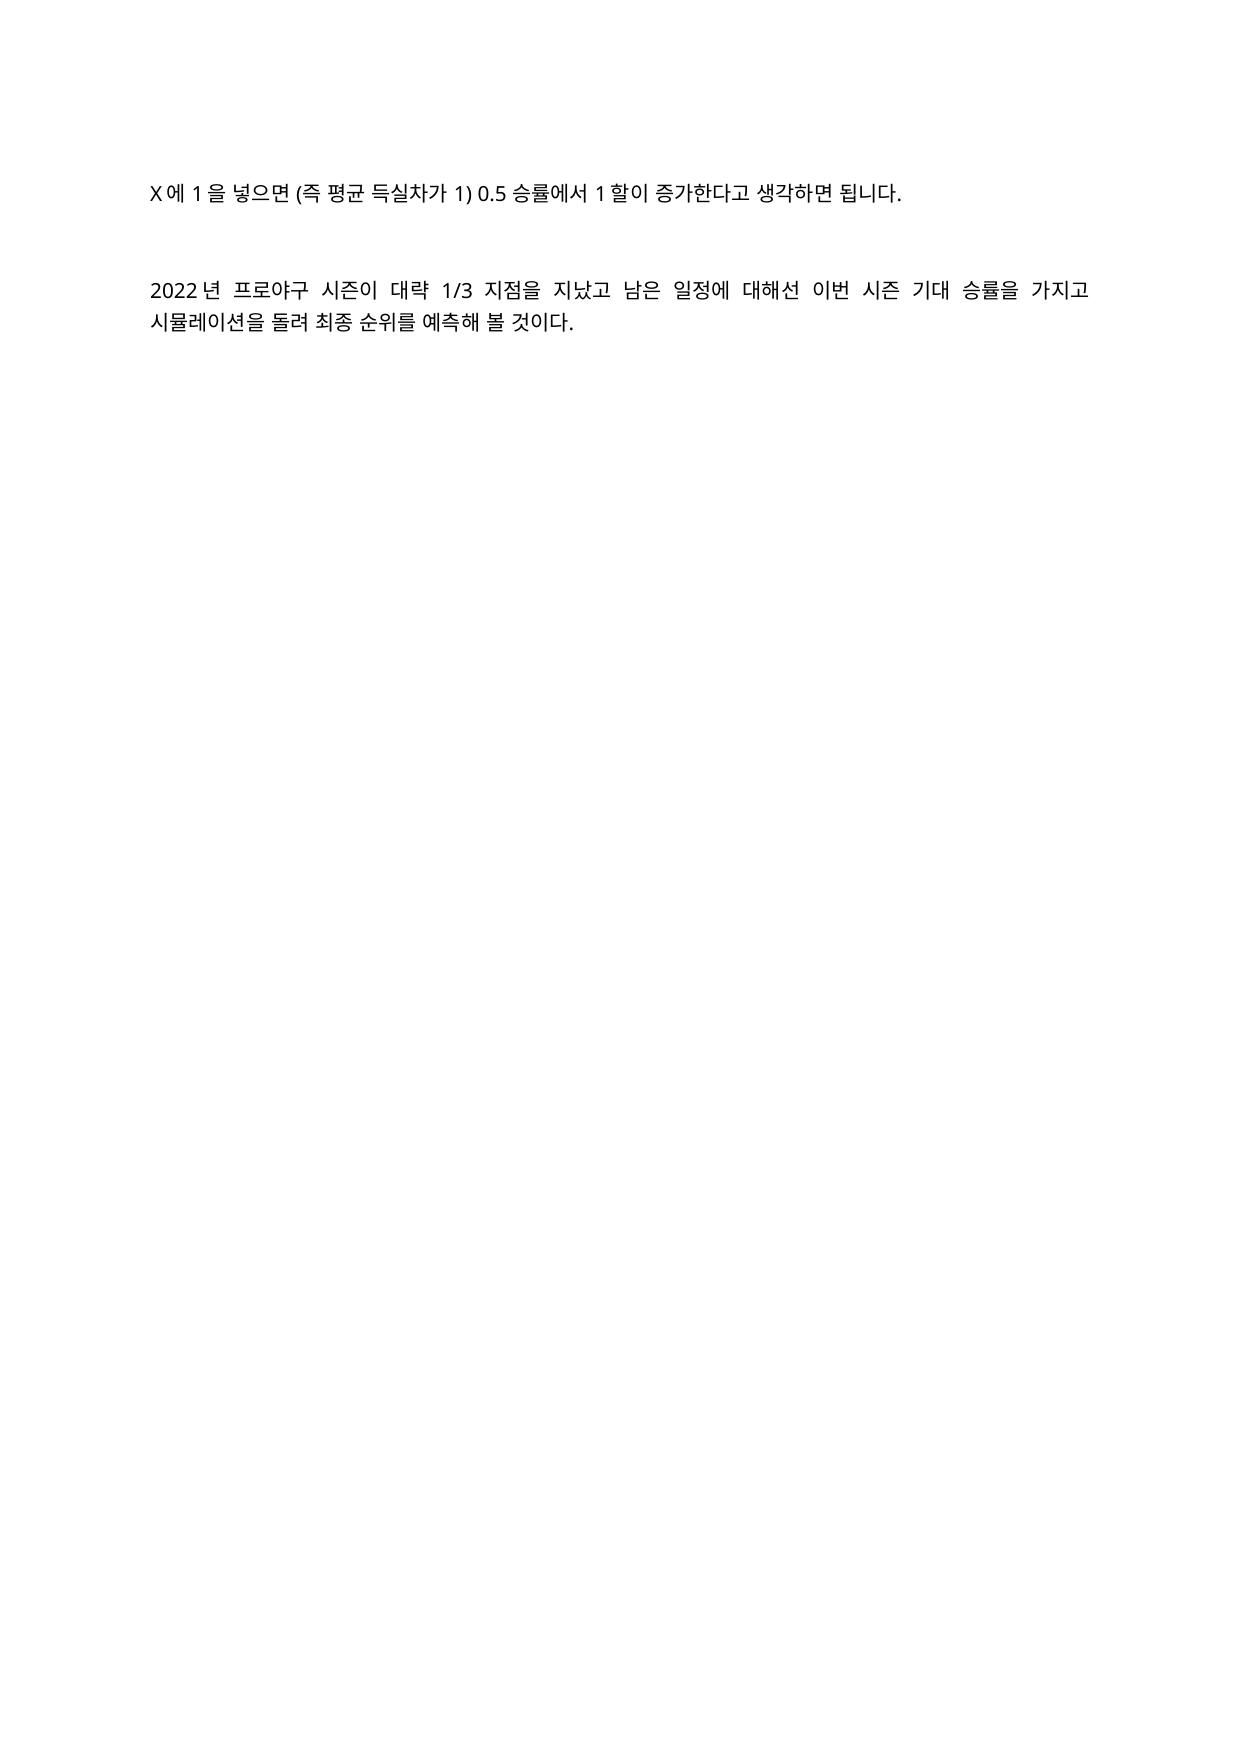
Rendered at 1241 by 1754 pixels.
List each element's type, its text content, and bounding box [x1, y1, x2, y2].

text X에 1을 넣으면 (즉 평균 득실차가 1) 0.5 승률에서 1할이 증가한다고 생각하면 됩니다. [150, 177, 1090, 207]
text 2022년 프로야구 시즌이 대략 1/3 지점을 지났고 남은 일정에 대해선 이번 시즌 기대 승률을 가지고 시뮬레이션을 돌려 최종 순위를 예측해 볼 것이다. [150, 274, 1090, 337]
